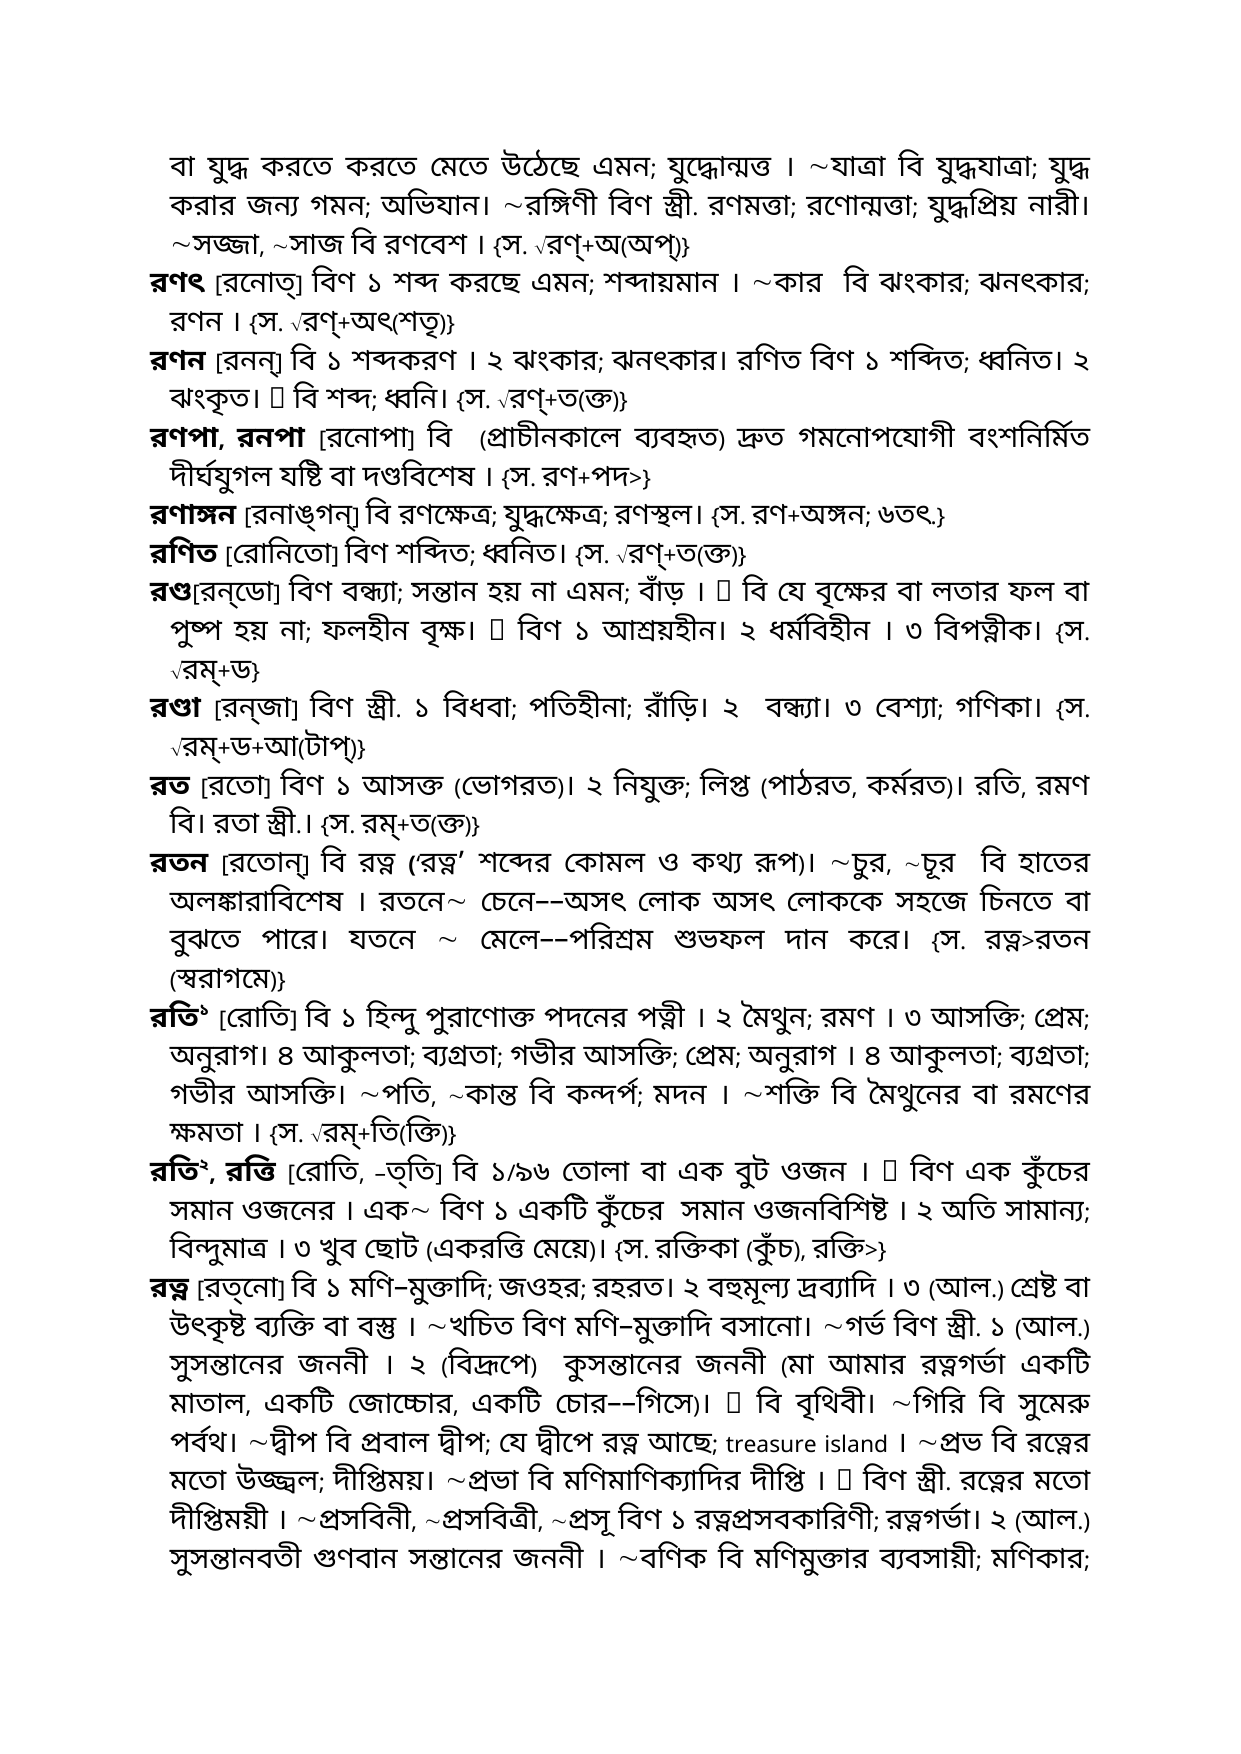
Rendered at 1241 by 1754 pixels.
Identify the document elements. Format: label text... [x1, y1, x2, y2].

text রত [রতো] বিণ ১ আসক্ত (ভোগরত)। ২ নিযুক্ত; লিপ্ত (পাঠরত, কর্মরত)। রতি, রমণ বি। রতা স্ত্রী.। {স. রম্‌+ত(ক্ত)} [150, 768, 1090, 846]
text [150, 1271, 1090, 1580]
text রণ্ডা [রন্‌জা] বিণ স্ত্রী. ১ বিধবা; পতিহীনা; রাঁড়ি। ২ বন্ধ্যা। ৩ বেশ্যা; গণিকা। {স. রম্‌+ড+আ(টাপ্‌)} [150, 691, 1090, 768]
text রণিত [রোনিতো] বিণ শব্দিত; ধ্বনিত। {স. রণ্‌+ত(ক্ত)} [150, 536, 1090, 575]
text রণপা, রনপা [রনোপা] বি (প্রাচীনকালে ব্যবহৃত) দ্রুত গমনোপযোগী বংশনির্মিত দীর্ঘযুগল যষ্টি বা দণ্ডবিশেষ । {স. রণ+পদ>} [150, 421, 1090, 498]
text রণাঙ্গন [রনাঙ্‌গন্] বি রণক্ষেত্র; যুদ্ধক্ষেত্র; রণস্থল। {স. রণ+অঙ্গন; ৬তৎ.} [150, 498, 1090, 536]
text রণ্ড[রন্‌ডো] বিণ বন্ধ্যা; সন্তান হয় না এমন; বাঁড় । বি যে বৃক্ষের বা লতার ফল বা পুষ্প হয় না; ফলহীন বৃক্ষ। বিণ ১ আশ্রয়হীন। ২ ধর্মবিহীন । ৩ বিপত্নীক। {স. রম্‌+ড} [150, 575, 1090, 691]
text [150, 150, 1090, 266]
text রতি১ [রোতি] বি ১ হিন্দু পুরাণোক্ত পদনের পত্নী । ২ মৈথুন; রমণ । ৩ আসক্তি; প্রেম; অনুরাগ। ৪ আকুলতা; ব্যগ্রতা; গভীর আসক্তি; প্রেম; অনুরাগ । ৪ আকুলতা; ব্যগ্রতা; গভীর আসক্তি। পতি, কান্ত বি কন্দর্প; মদন । শক্তি বি মৈথুনের বা রমণের ক্ষমতা । {স. রম্+তি(ক্তি)} [150, 1000, 1090, 1155]
text রণৎ [রনোত্‌] বিণ ১ শব্দ করছে এমন; শব্দায়মান । কার বি ঝংকার; ঝনৎকার; রণন । {স. রণ্‌+অৎ(শতৃ)} [150, 266, 1090, 343]
text রতি২, রত্তি [রোতি, –ত্‌তি] বি ‌১/৯৬ তোলা বা এক বুট ওজন । বিণ এক কুঁচের সমান ওজনের । এক বিণ ১ একটি কুঁচের সমান ওজনবিশিষ্ট । ২ অতি সামান্য; বিন্দুমাত্র । ৩ খুব ছোট (একরত্তি মেয়ে)। {স. রক্তিকা (কুঁচ), রক্তি>} [150, 1155, 1090, 1271]
text রতন [রতোন্‌] বি রত্ন (‘রত্ন’ শব্দের কোমল ও কথ্য রূপ)। চুর, চূর বি হাতের অলঙ্কারাবিশেষ । রতনে চেনে––অসৎ লোক অসৎ লোককে সহজে চিনতে বা বুঝতে পারে। যতনে মেলে––পরিশ্রম শুভফল দান করে। {স. রত্ন>রতন (স্বরাগমে)} [150, 846, 1090, 1000]
text রণন [রনন্‌] বি ১ শব্দকরণ । ২ ঝংকার; ঝনৎকার। রণিত বিণ ১ শব্দিত; ধ্বনিত। ২ ঝংকৃত। বি শব্দ; ধ্বনি। {স. রণ্‌+ত(ক্ত)} [150, 343, 1090, 421]
